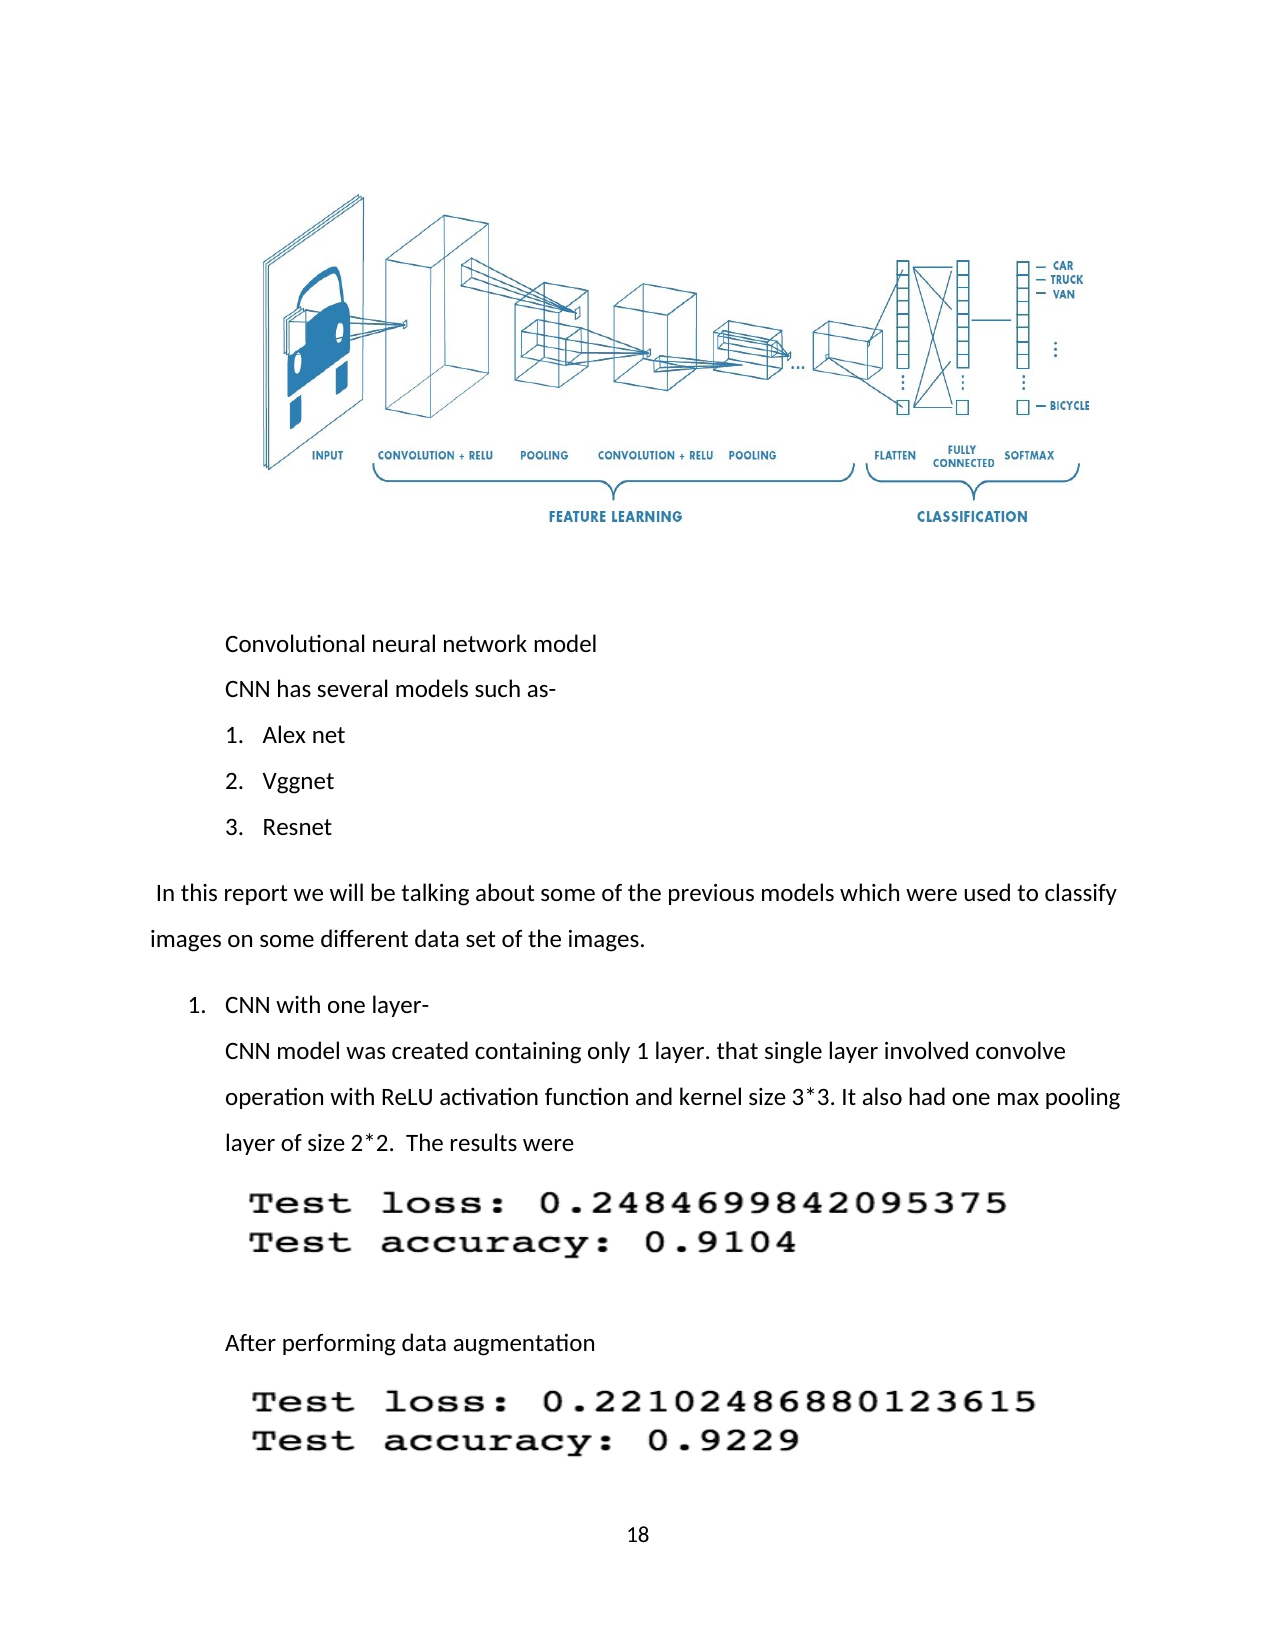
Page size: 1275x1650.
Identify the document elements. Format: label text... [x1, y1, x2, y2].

list After performing data augmentation [225, 1327, 1125, 1357]
picture [262, 193, 1090, 523]
picture [234, 1375, 1056, 1464]
list CNN model was created containing only 1 layer. that single layer involved convolve operation with ReLU activation function and kernel size 3*3. It also had one max pooling layer of size 2*2. The results were [225, 1035, 1125, 1157]
list Vggnet [225, 765, 1125, 796]
picture [234, 1175, 1025, 1267]
list CNN with one layer- [187, 990, 1125, 1020]
list Alex net [225, 719, 1125, 750]
list CNN has several models such as- [225, 674, 1125, 704]
text In this report we will be talking about some of the previous models which were used to classify images on some different data set of the images. [150, 877, 1125, 954]
list Resnet [225, 811, 1125, 841]
list Convolutional neural network model [225, 628, 1125, 658]
